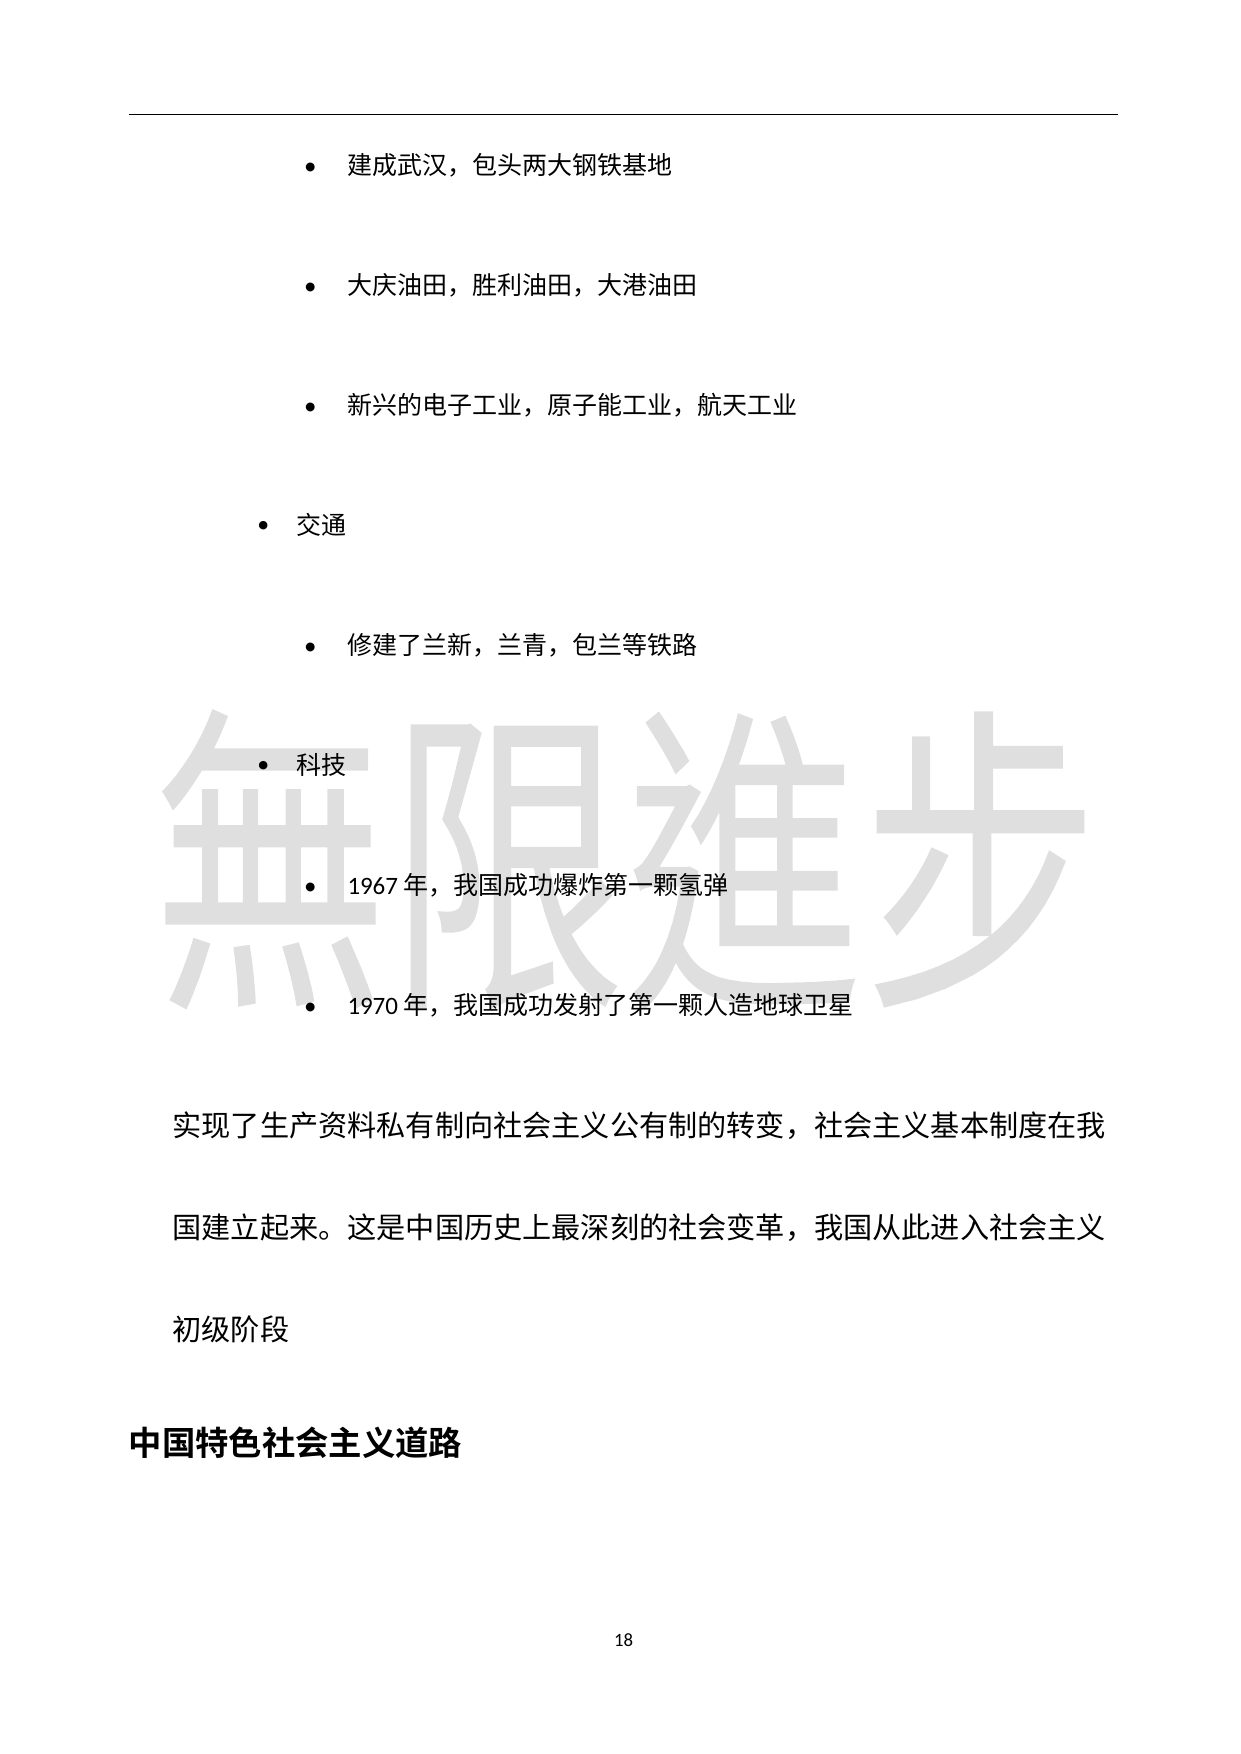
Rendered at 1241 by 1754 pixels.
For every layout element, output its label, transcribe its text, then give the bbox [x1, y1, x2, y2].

text • 1967年，我国成功爆炸第一颗氢弹 [304, 849, 1118, 917]
list 交通 [259, 489, 1118, 557]
text • 大庆油田，胜利油田，大港油田 [304, 249, 1118, 317]
subtitle 中国特色社会主义道路 [128, 1407, 1118, 1475]
text • 修建了兰新，兰青，包兰等铁路 [304, 609, 1118, 677]
text • 建成武汉，包头两大钢铁基地 [304, 129, 1118, 197]
text • 1970年，我国成功发射了第一颗人造地球卫星 [304, 969, 1118, 1037]
subtitle 实现了生产资料私有制向社会主义公有制的转变，社会主义基本制度在我国建立起来。这是中国历史上最深刻的社会变革，我国从此进入社会主义初级阶段 [172, 1089, 1118, 1361]
list 科技 [259, 729, 1118, 797]
text • 新兴的电子工业，原子能工业，航天工业 [304, 369, 1118, 437]
